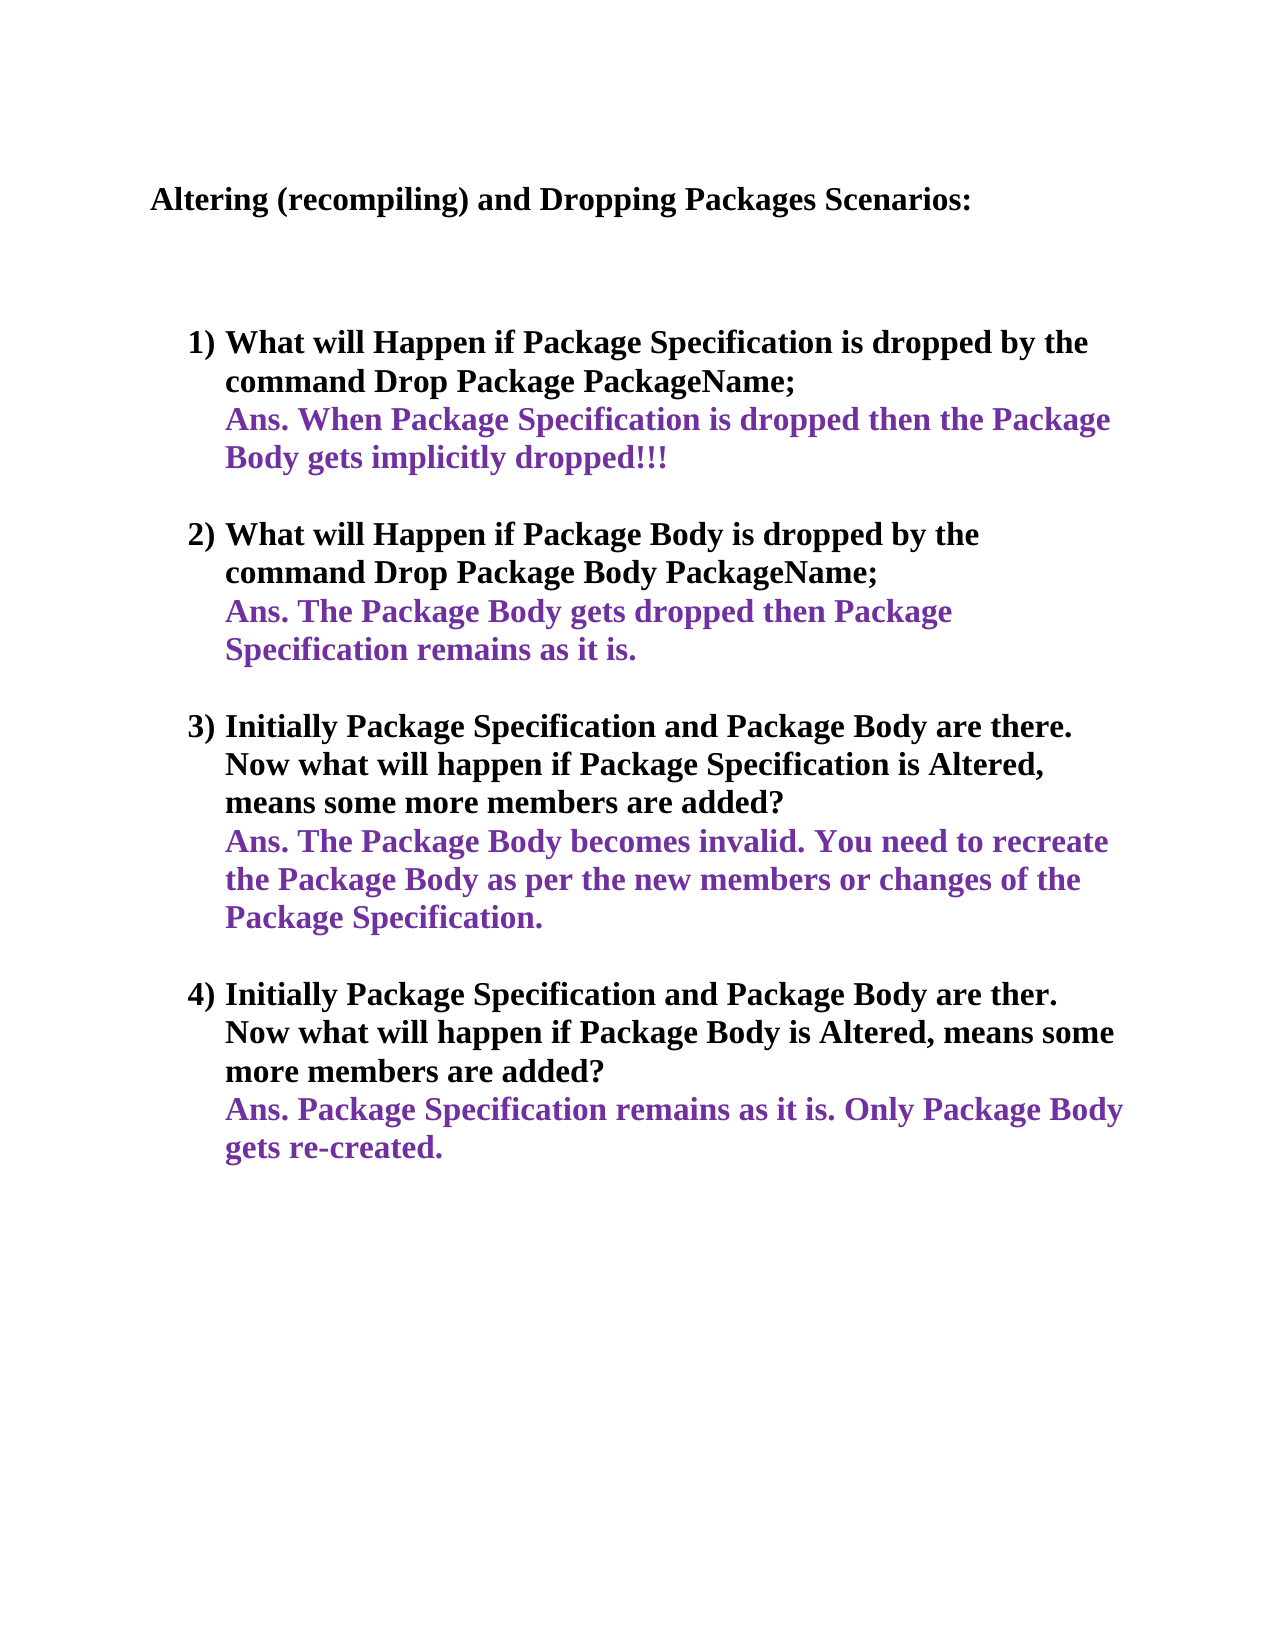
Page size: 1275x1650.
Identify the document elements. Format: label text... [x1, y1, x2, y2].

list Ans. Package Specification remains as it is. Only Package Body gets re-created. [225, 1089, 1125, 1166]
list Ans. The Package Body gets dropped then Package Specification remains as it is. [225, 591, 1125, 667]
list Now what will happen if Package Body is Altered, means some more members are added? [225, 1012, 1125, 1089]
list What will Happen if Package Body is dropped by the command Drop Package Body PackageName; [187, 514, 1125, 591]
text Altering (recompiling) and Dropping Packages Scenarios: [150, 179, 1125, 217]
list Ans. When Package Specification is dropped then the Package Body gets implicitly dropped!!! [225, 399, 1125, 476]
list Ans. The Package Body becomes invalid. You need to recreate the Package Body as per the new members or changes of the Package Specification. [225, 821, 1125, 936]
list Initially Package Specification and Package Body are there. [187, 706, 1125, 744]
list Initially Package Specification and Package Body are ther. [187, 974, 1125, 1012]
list What will Happen if Package Specification is dropped by the command Drop Package PackageName; [187, 322, 1125, 399]
list Now what will happen if Package Specification is Altered, means some more members are added? [225, 744, 1125, 821]
